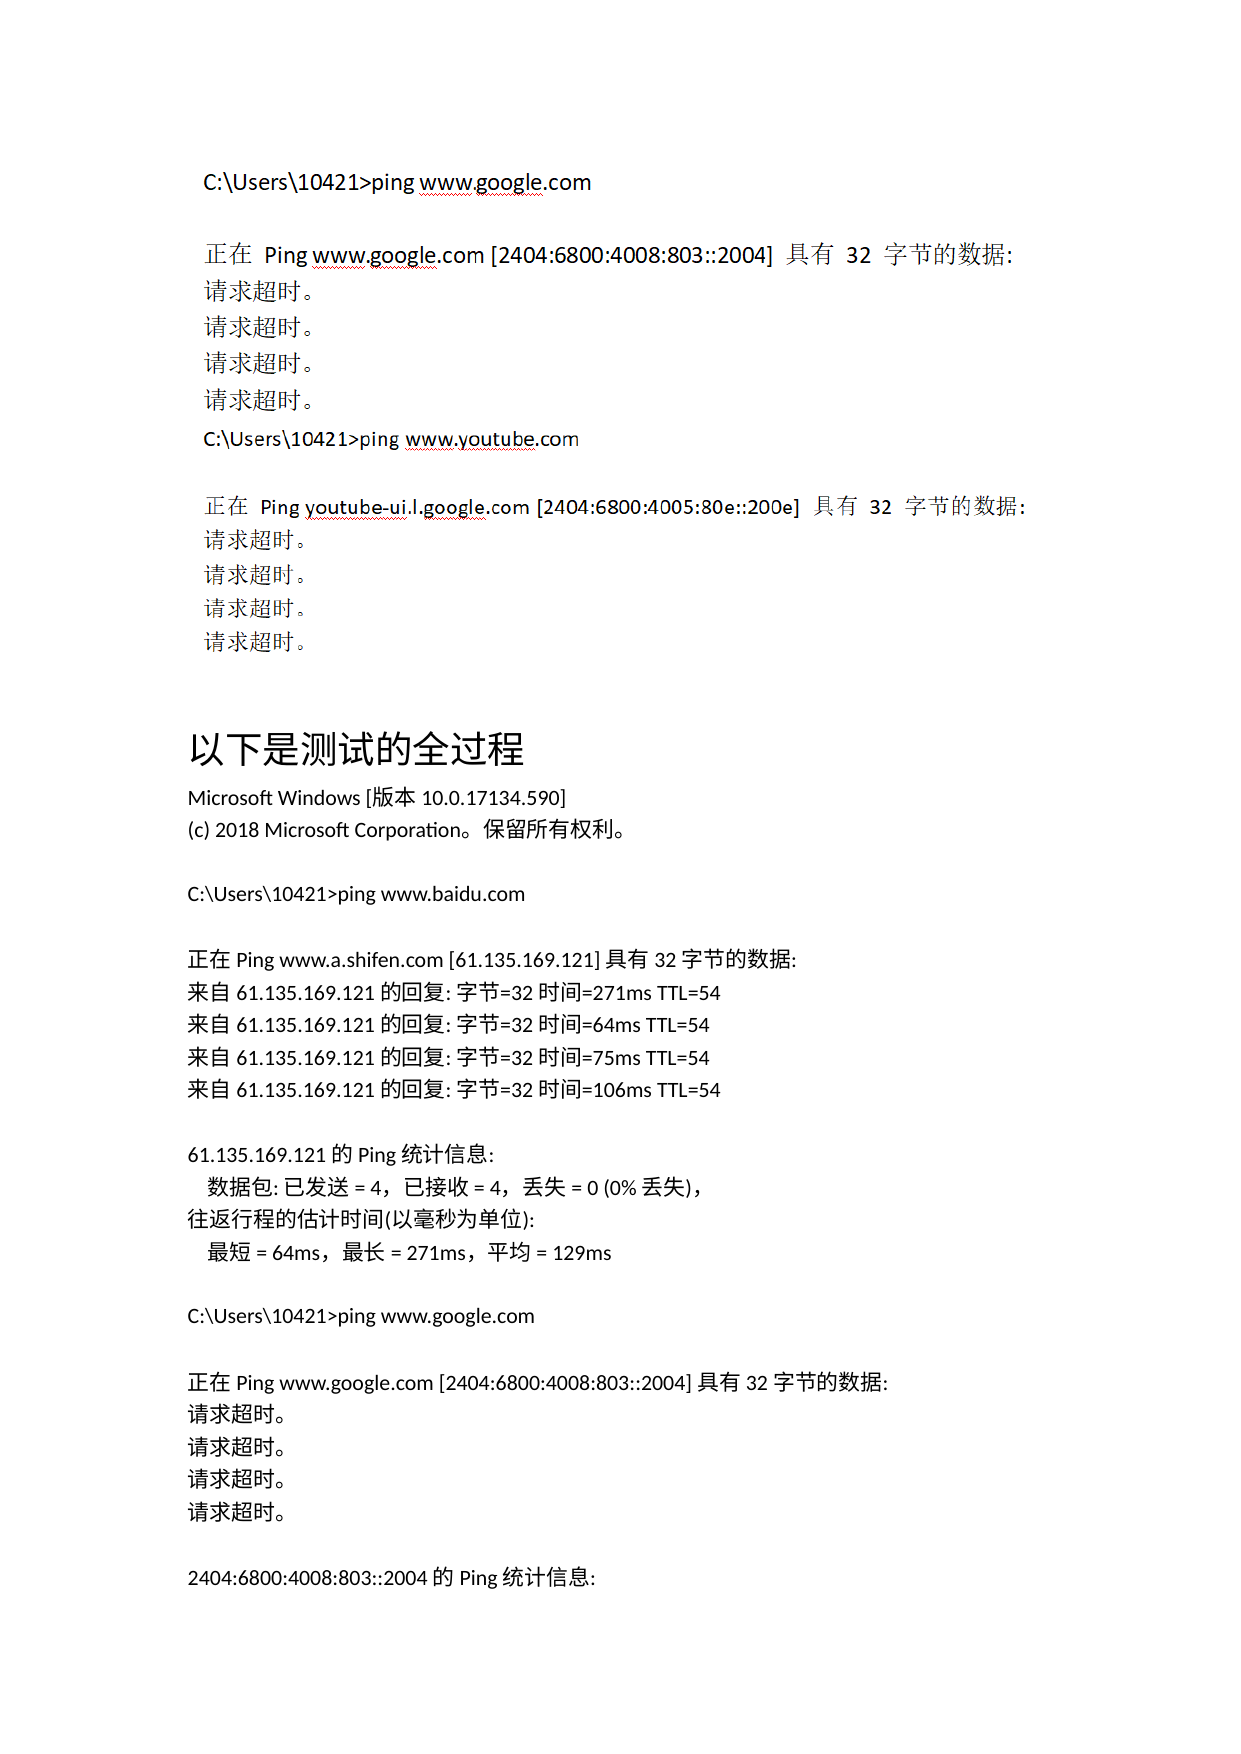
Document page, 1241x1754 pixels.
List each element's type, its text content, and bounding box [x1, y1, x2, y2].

text 正在 Ping www.google.com [2404:6800:4008:803::2004] 具有 32 字节的数据: [187, 1364, 1053, 1397]
text 请求超时。 [187, 1462, 1053, 1494]
text 61.135.169.121 的 Ping 统计信息: [187, 1137, 1053, 1169]
text 请求超时。 [187, 1429, 1053, 1462]
text 来自 61.135.169.121 的回复: 字节=32 时间=64ms TTL=54 [187, 1007, 1053, 1039]
text 请求超时。 [187, 1397, 1053, 1429]
text 以下是测试的全过程 [187, 714, 1053, 779]
text 2404:6800:4008:803::2004 的 Ping 统计信息: [187, 1559, 1053, 1592]
picture [187, 422, 1052, 661]
text C:\Users\10421>ping www.google.com [187, 1299, 1053, 1332]
text 数据包: 已发送 = 4，已接收 = 4，丢失 = 0 (0% 丢失)， [187, 1169, 1053, 1202]
text 请求超时。 [187, 1494, 1053, 1527]
text (c) 2018 Microsoft Corporation。保留所有权利。 [187, 812, 1053, 844]
text 往返行程的估计时间(以毫秒为单位): [187, 1202, 1053, 1234]
text 来自 61.135.169.121 的回复: 字节=32 时间=106ms TTL=54 [187, 1072, 1053, 1104]
text 正在 Ping www.a.shifen.com [61.135.169.121] 具有 32 字节的数据: [187, 942, 1053, 974]
text Microsoft Windows [版本 10.0.17134.590] [187, 779, 1053, 812]
text 最短 = 64ms，最长 = 271ms，平均 = 129ms [187, 1234, 1053, 1267]
text C:\Users\10421>ping www.baidu.com [187, 877, 1053, 909]
text 来自 61.135.169.121 的回复: 字节=32 时间=271ms TTL=54 [187, 974, 1053, 1007]
text 来自 61.135.169.121 的回复: 字节=32 时间=75ms TTL=54 [187, 1039, 1053, 1072]
picture [187, 162, 1053, 418]
